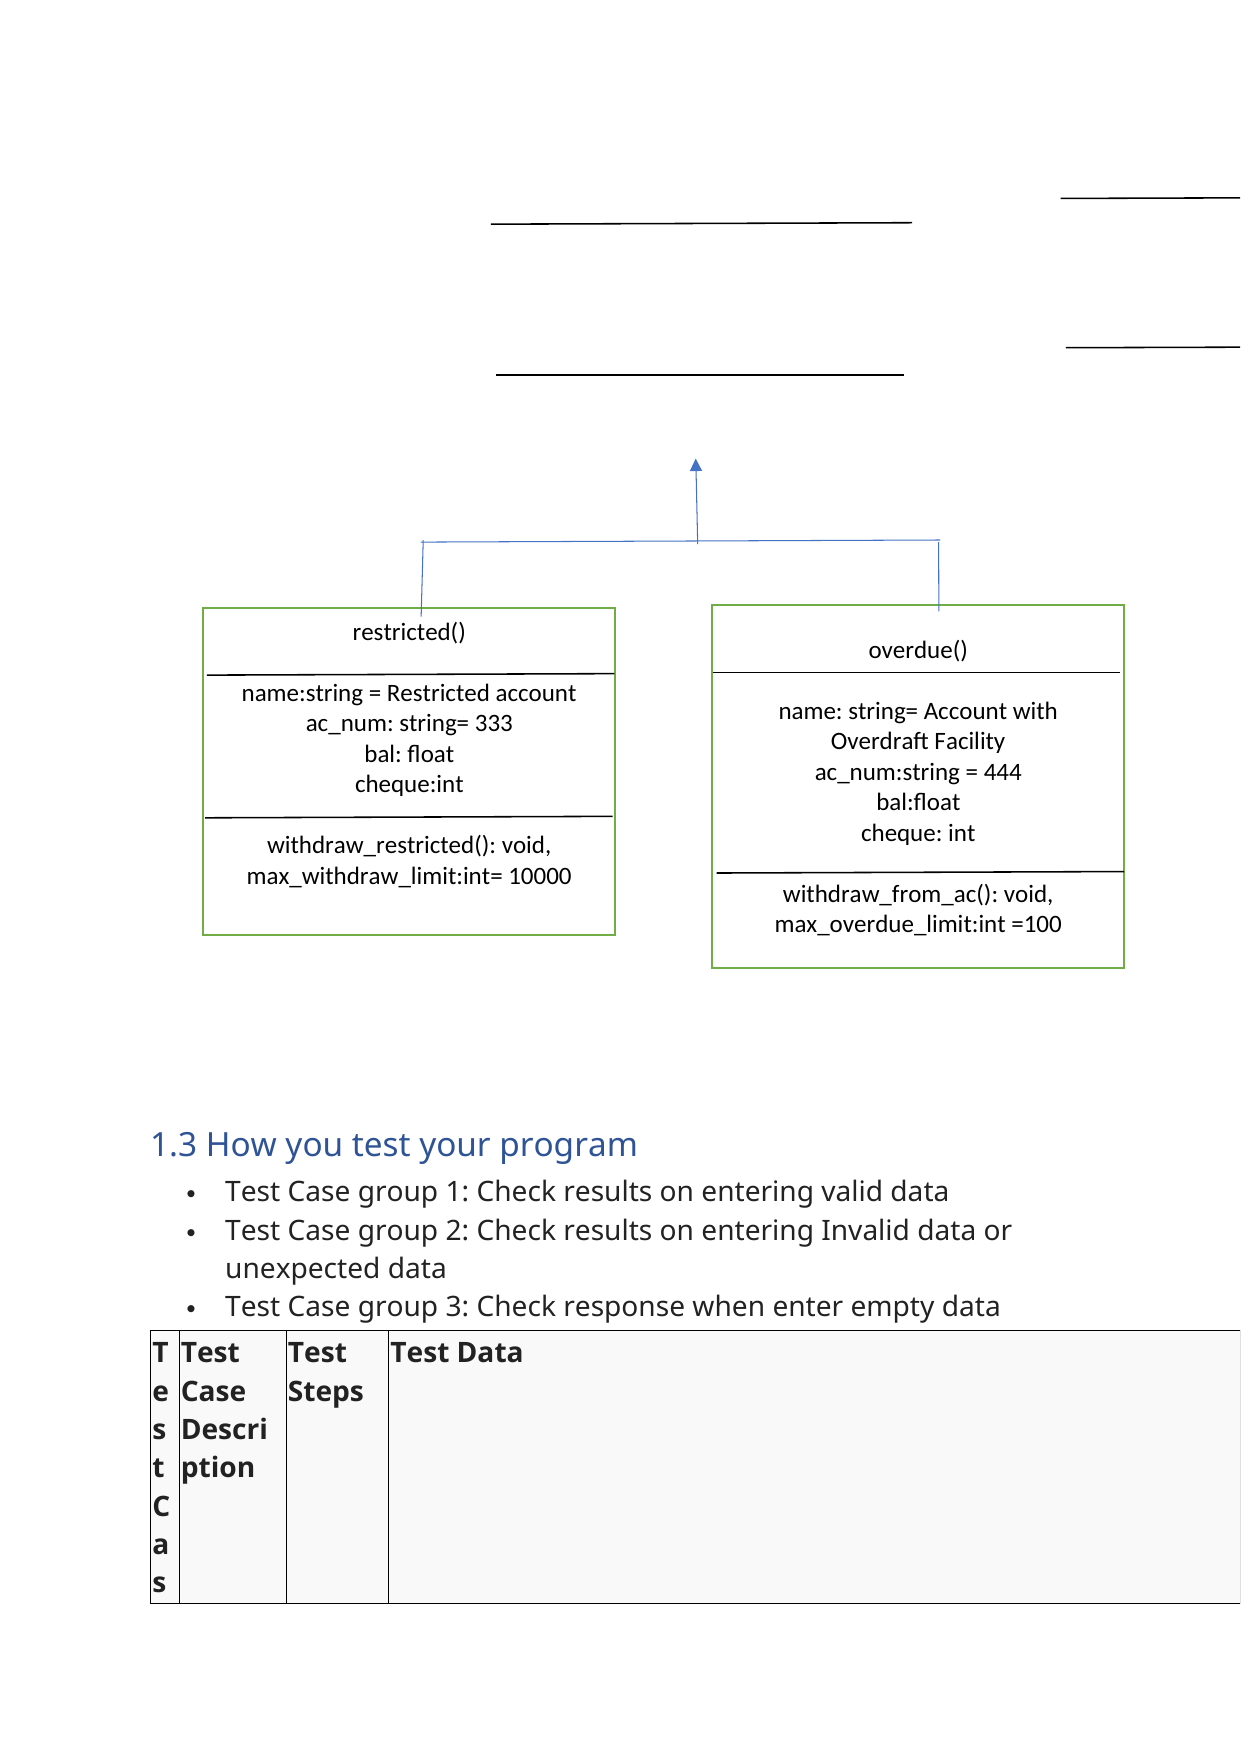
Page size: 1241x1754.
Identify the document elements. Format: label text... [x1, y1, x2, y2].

list Test Case group 3: Check response when enter empty data [187, 1287, 1090, 1325]
table_header Test Steps [287, 1331, 388, 1603]
table_header Test Case ID [151, 1331, 179, 1603]
table_header Test Data [389, 1331, 1240, 1603]
list Test Case group 2: Check results on entering Invalid data or unexpected data [187, 1210, 1090, 1287]
list Test Case group 1: Check results on entering valid data [187, 1172, 1090, 1210]
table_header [180, 1331, 286, 1603]
subtitle 1.3 How you test your program [150, 1121, 1090, 1167]
